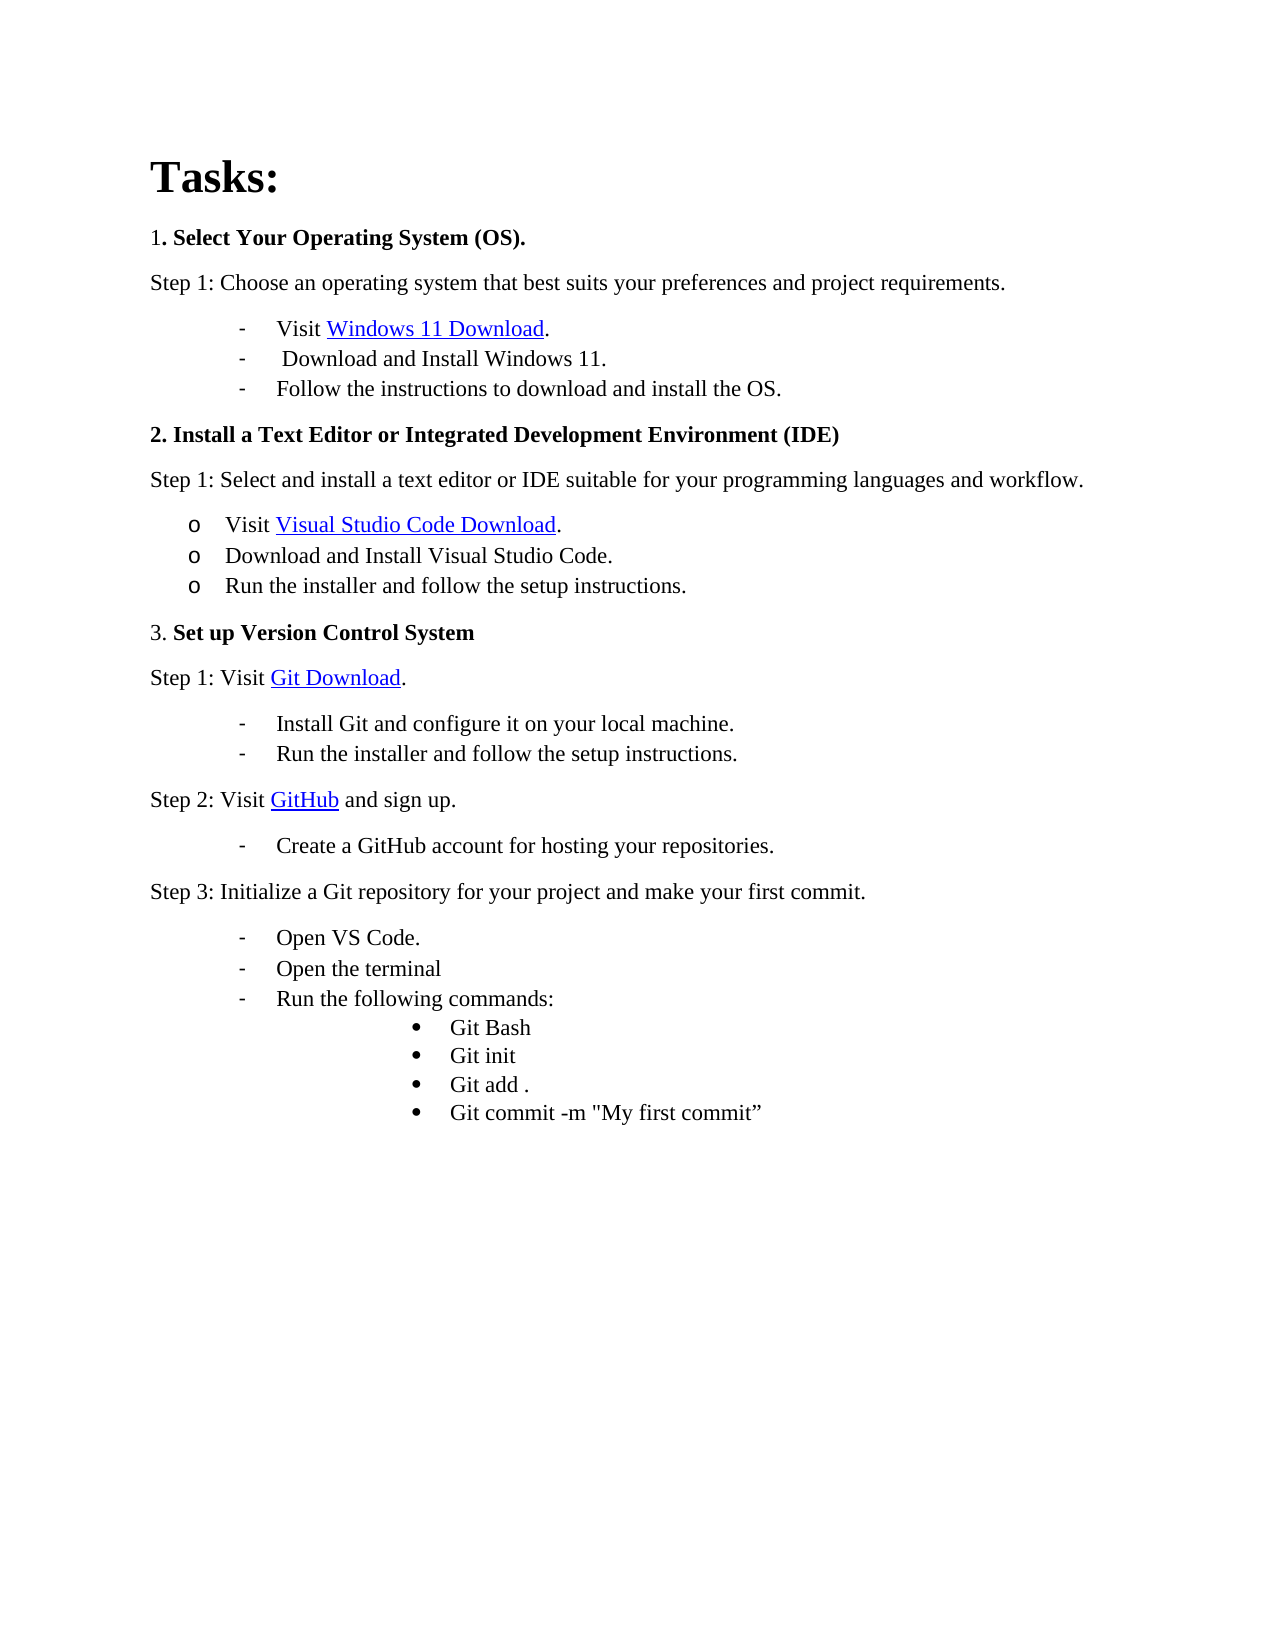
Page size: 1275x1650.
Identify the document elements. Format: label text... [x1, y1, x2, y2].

text 3. Set up Version Control System [150, 619, 1125, 646]
list Open the terminal [238, 954, 1125, 982]
list Visit Visual Studio Code Download. [187, 511, 1125, 539]
text Step 2: Visit GitHub and sign up. [150, 786, 1125, 813]
list Git init [412, 1043, 1125, 1069]
text 2. Install a Text Editor or Integrated Development Environment (IDE) [150, 421, 1125, 447]
list Download and Install Visual Studio Code. [187, 542, 1125, 570]
text 1. Select Your Operating System (OS). [150, 223, 1125, 250]
text Step 3: Initialize a Git repository for your project and make your first commit. [150, 878, 1125, 905]
list Follow the instructions to download and install the OS. [238, 374, 1125, 402]
text Step 1: Select and install a text editor or IDE suitable for your programming languages and workflow. [150, 466, 1125, 492]
list Git add . [412, 1071, 1125, 1097]
text Tasks: [150, 150, 1125, 203]
list Run the installer and follow the setup instructions. [187, 572, 1125, 600]
text Step 1: Visit Git Download. [150, 664, 1125, 691]
list Git commit -m "My first commit” [412, 1099, 1125, 1126]
list Create a GitHub account for hosting your repositories. [238, 832, 1125, 859]
list Install Git and configure it on your local machine. [238, 709, 1125, 737]
list Open VS Code. [238, 923, 1125, 952]
list Git Bash [412, 1014, 1125, 1041]
text Step 1: Choose an operating system that best suits your preferences and project requirements. [150, 269, 1125, 295]
list Run the following commands: [238, 984, 1125, 1012]
list Visit Windows 11 Download. [238, 314, 1125, 342]
list Download and Install Windows 11. [238, 344, 1125, 372]
list Run the installer and follow the setup instructions. [238, 739, 1125, 768]
